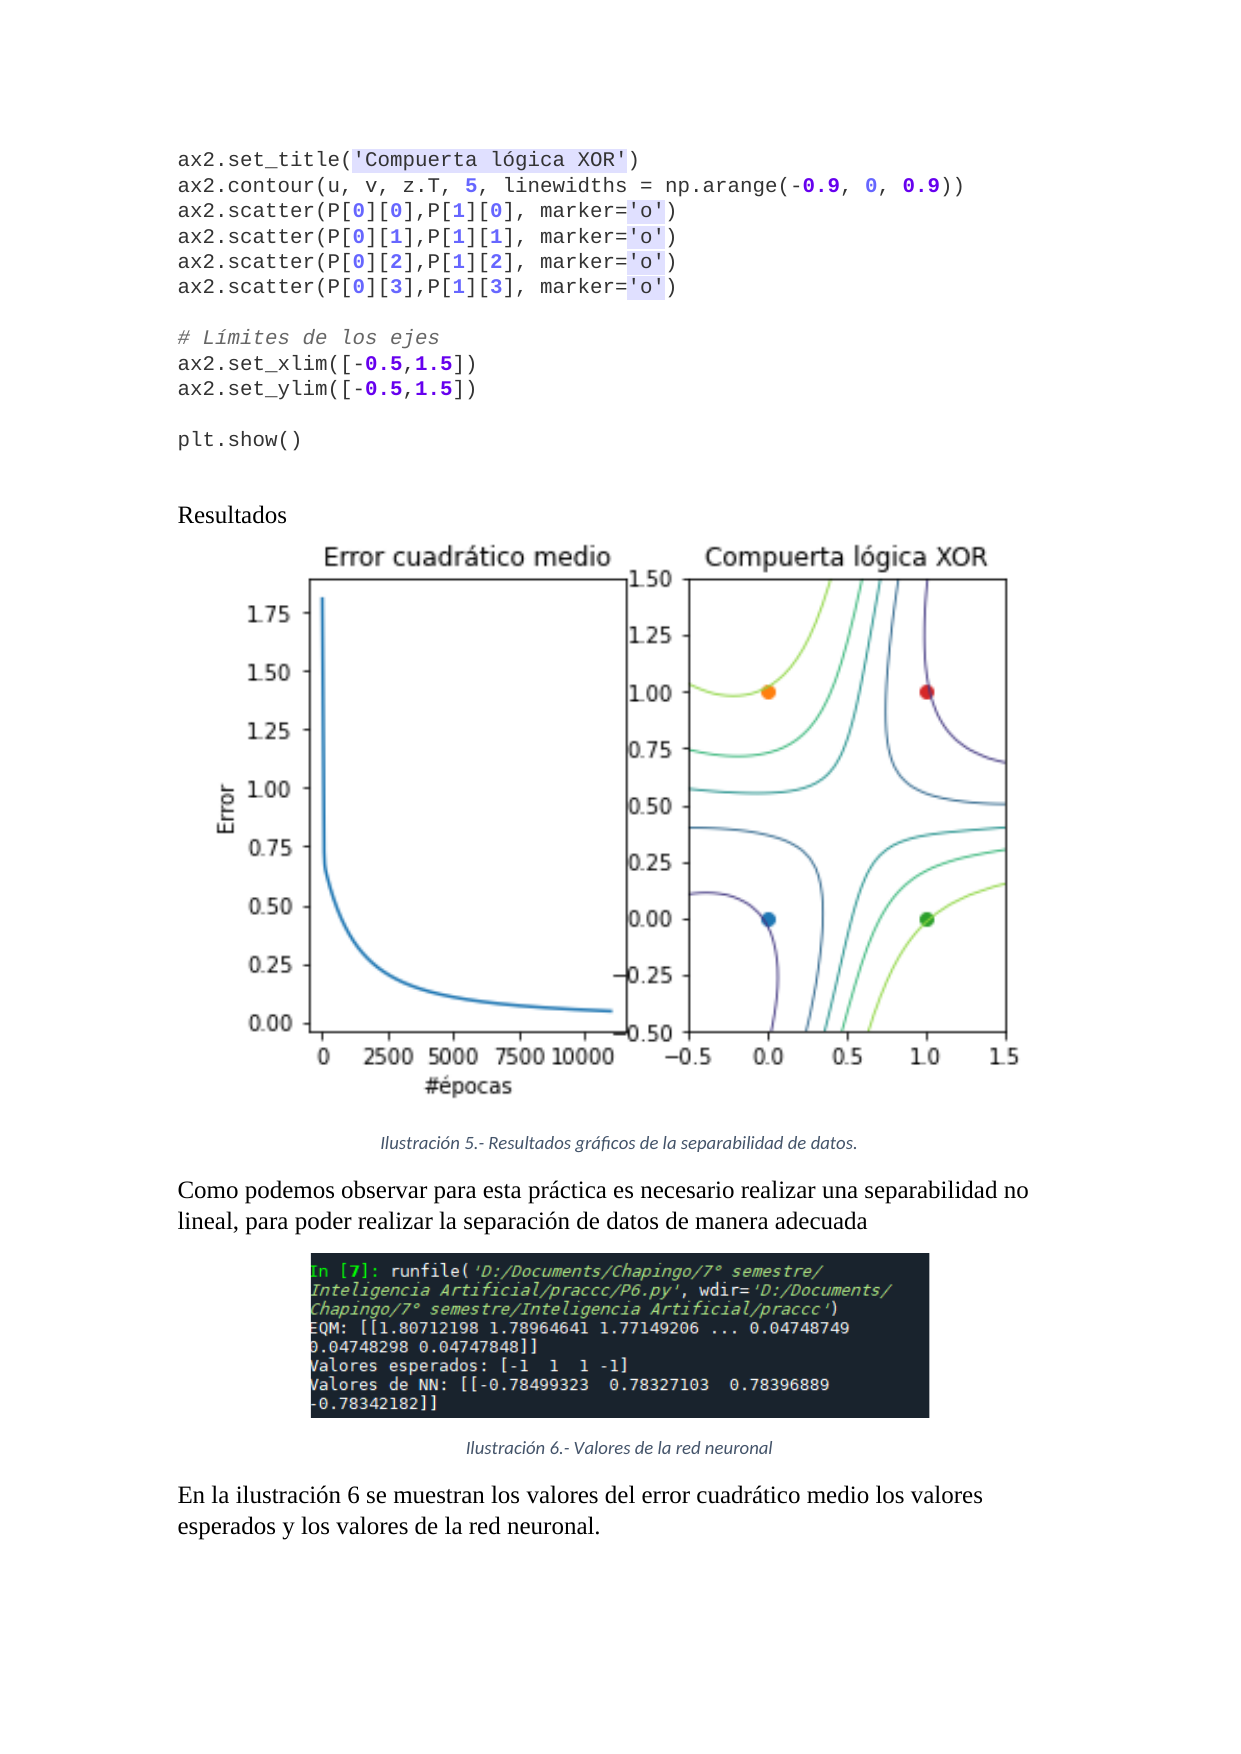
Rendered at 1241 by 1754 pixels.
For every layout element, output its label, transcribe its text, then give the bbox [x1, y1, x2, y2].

text ax2.scatter(P[0][1],P[1][1], marker='o') [177, 224, 1063, 249]
text ax2.set_ylim([-0.5,1.5]) [177, 376, 1063, 402]
text # Límites de los ejes [177, 326, 1063, 351]
text ax2.scatter(P[0][3],P[1][3], marker='o') [177, 275, 1063, 300]
text ax2.set_title('Compuerta lógica XOR') [177, 148, 1063, 173]
text plt.show() [177, 427, 1063, 453]
picture [203, 531, 1037, 1113]
subtitle Resultados [177, 500, 1063, 529]
text Como podemos observar para esta práctica es necesario realizar una separabilidad no lineal, para poder realizar la separación de datos de manera adecuada [177, 1175, 1063, 1235]
text ax2.scatter(P[0][0],P[1][0], marker='o') [177, 198, 1063, 224]
text ax2.scatter(P[0][2],P[1][2], marker='o') [177, 249, 1063, 275]
text Ilustración 5.- Resultados gráficos de la separabilidad de datos. [177, 1131, 1063, 1154]
text ax2.set_xlim([-0.5,1.5]) [177, 351, 1063, 376]
text En la ilustración 6 se muestran los valores del error cuadrático medio los valores esperados y los valores de la red neuronal. [177, 1480, 1063, 1540]
text ax2.contour(u, v, z.T, 5, linewidths = np.arange(-0.9, 0, 0.9)) [177, 173, 1063, 198]
picture [310, 1253, 930, 1418]
text Ilustración 6.- Valores de la red neuronal [177, 1436, 1063, 1459]
